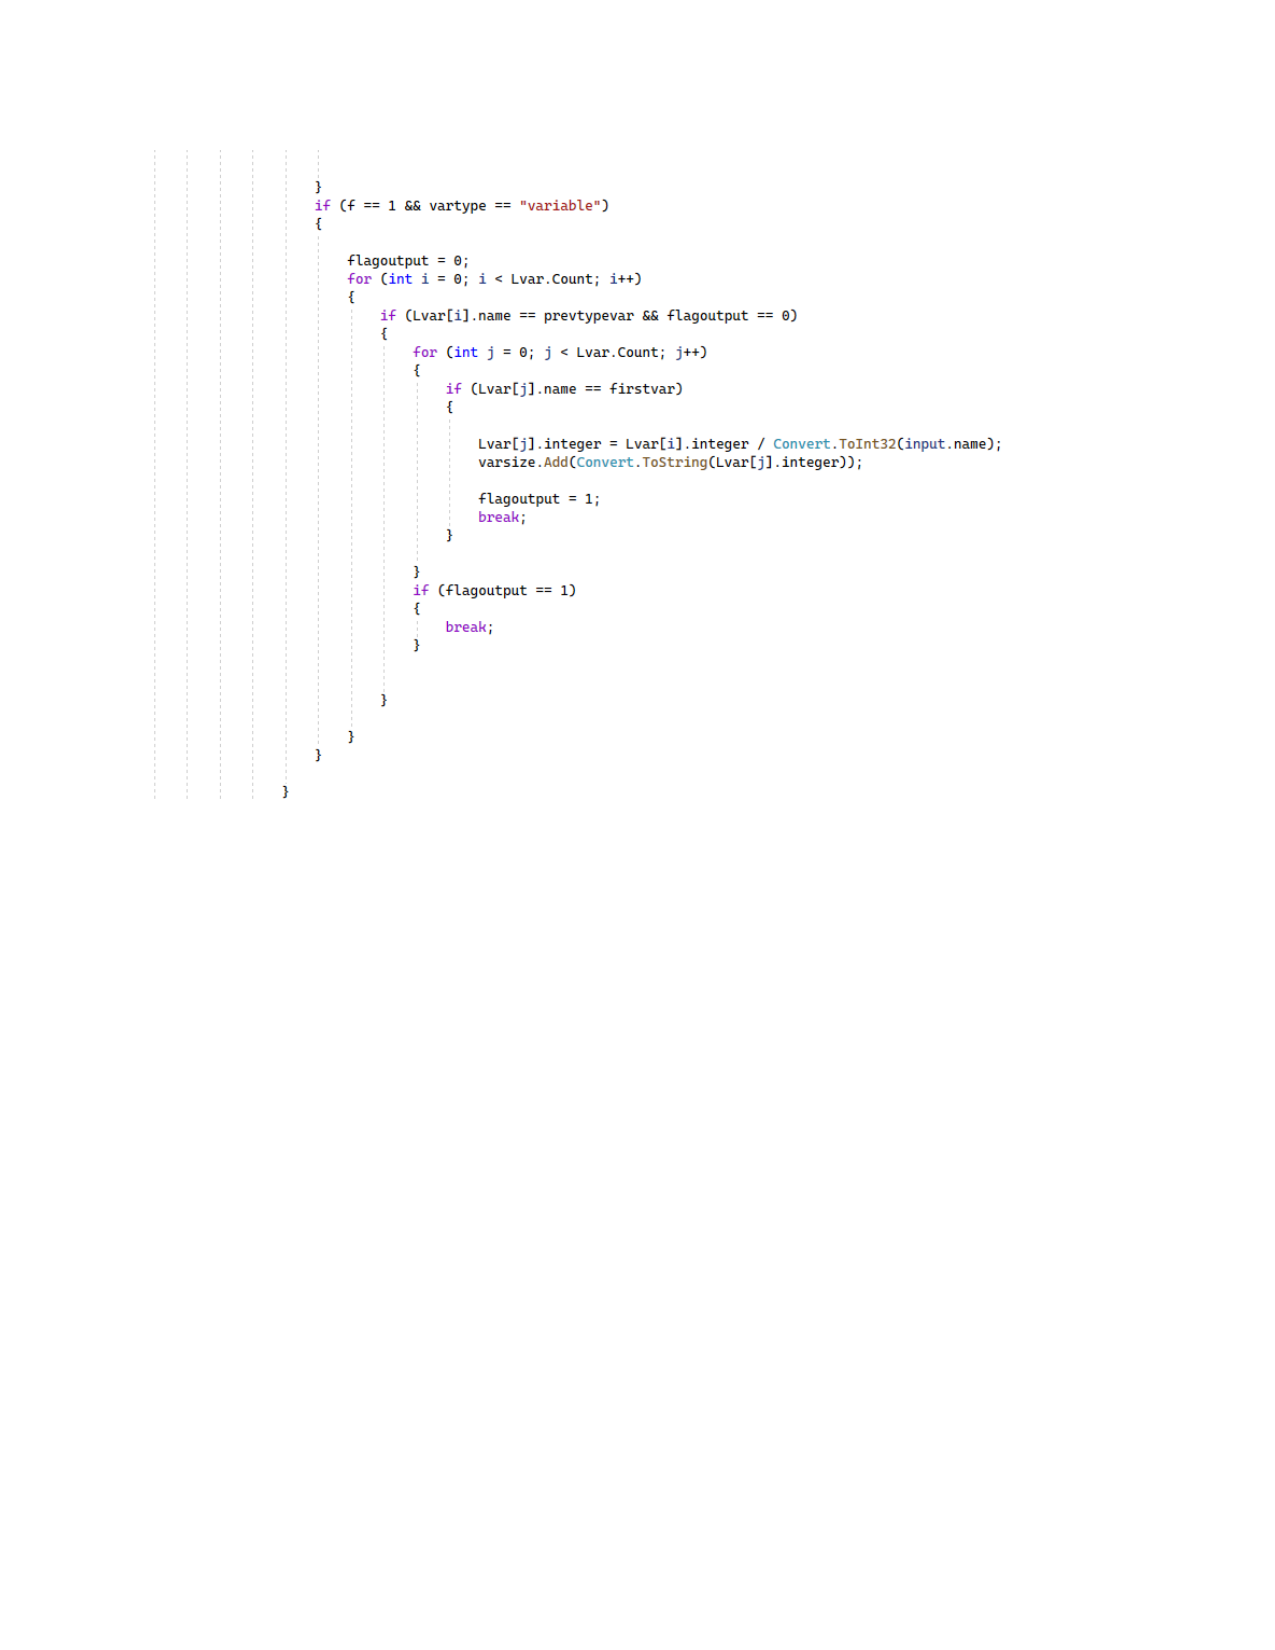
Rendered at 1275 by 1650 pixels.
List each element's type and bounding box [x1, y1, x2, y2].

picture [150, 150, 1125, 800]
